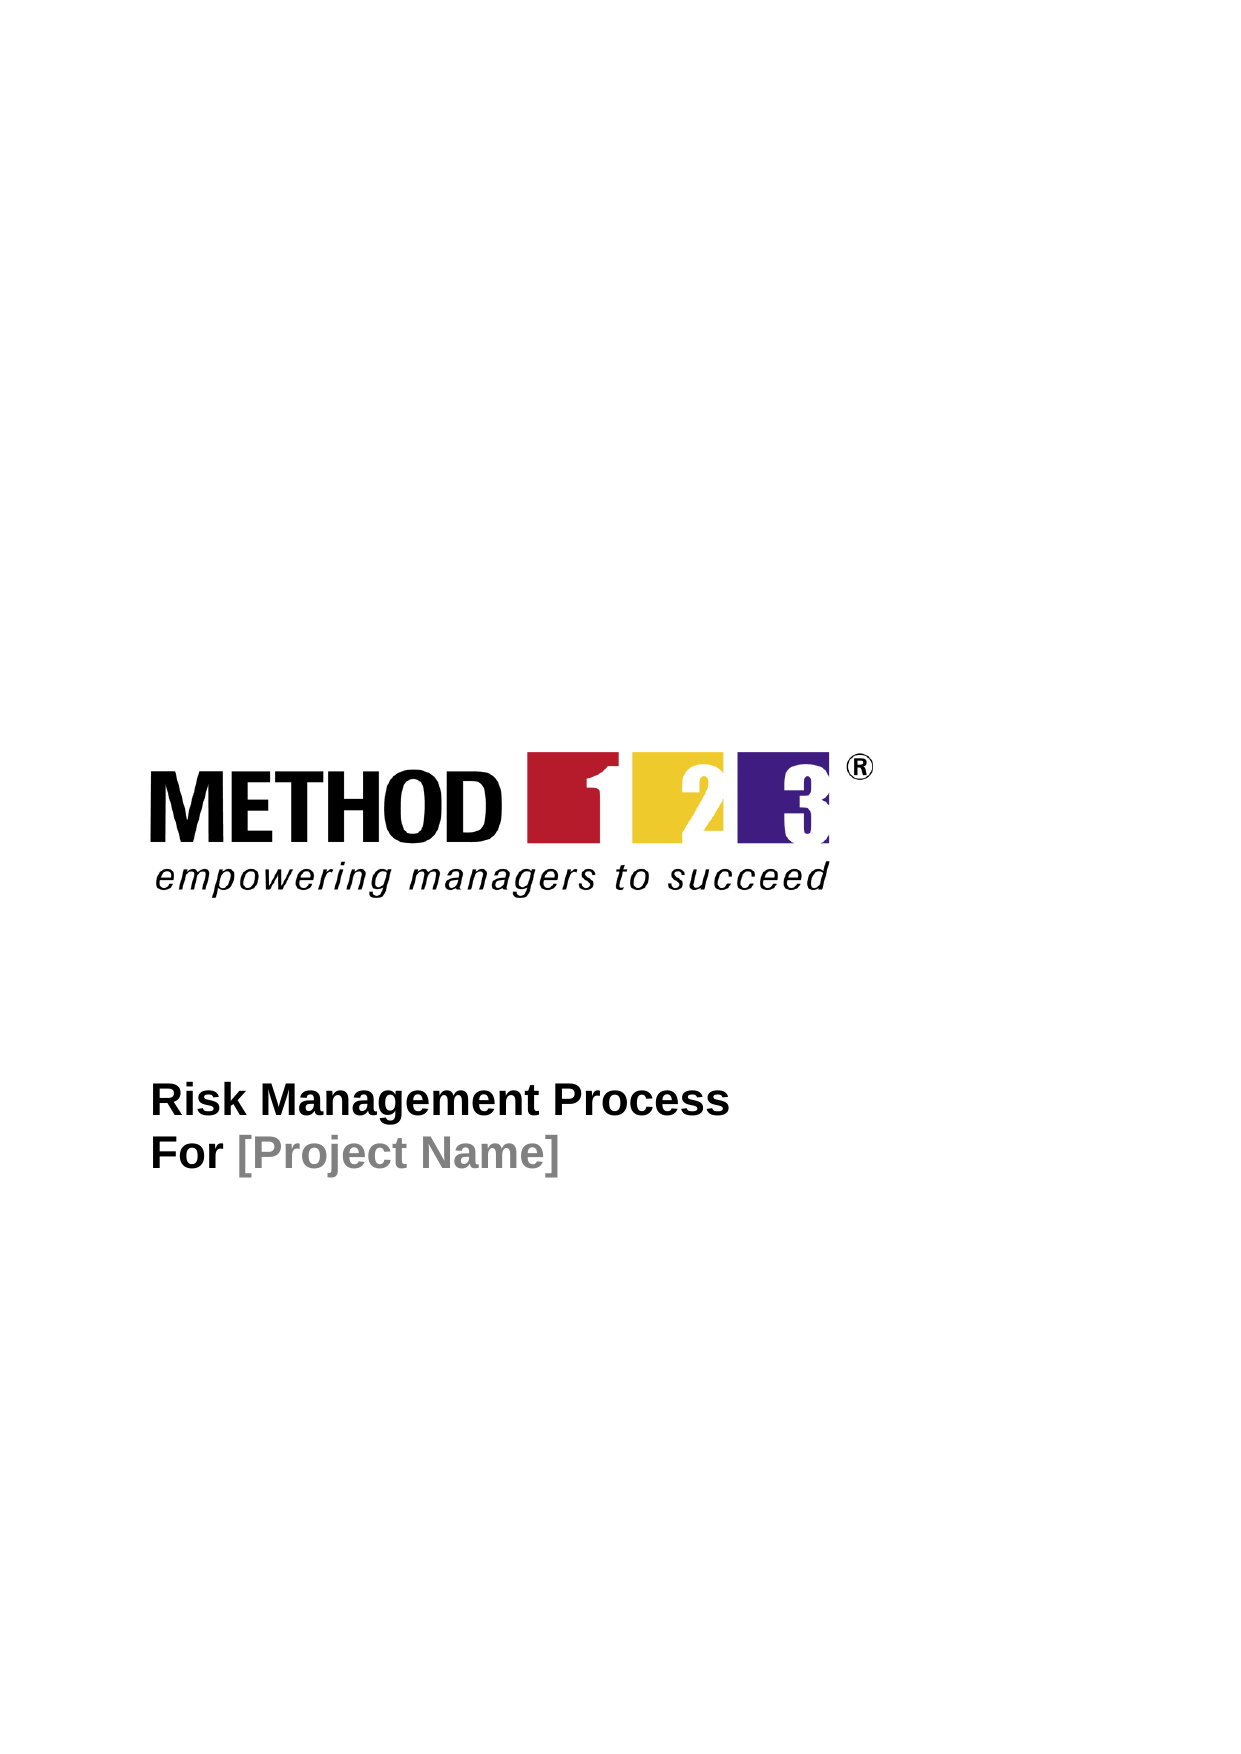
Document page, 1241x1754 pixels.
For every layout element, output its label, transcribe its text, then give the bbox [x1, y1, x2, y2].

picture [105, 729, 921, 915]
text Risk Management Process© [150, 1073, 1090, 1126]
text For [Project Name] [150, 1126, 1090, 1178]
